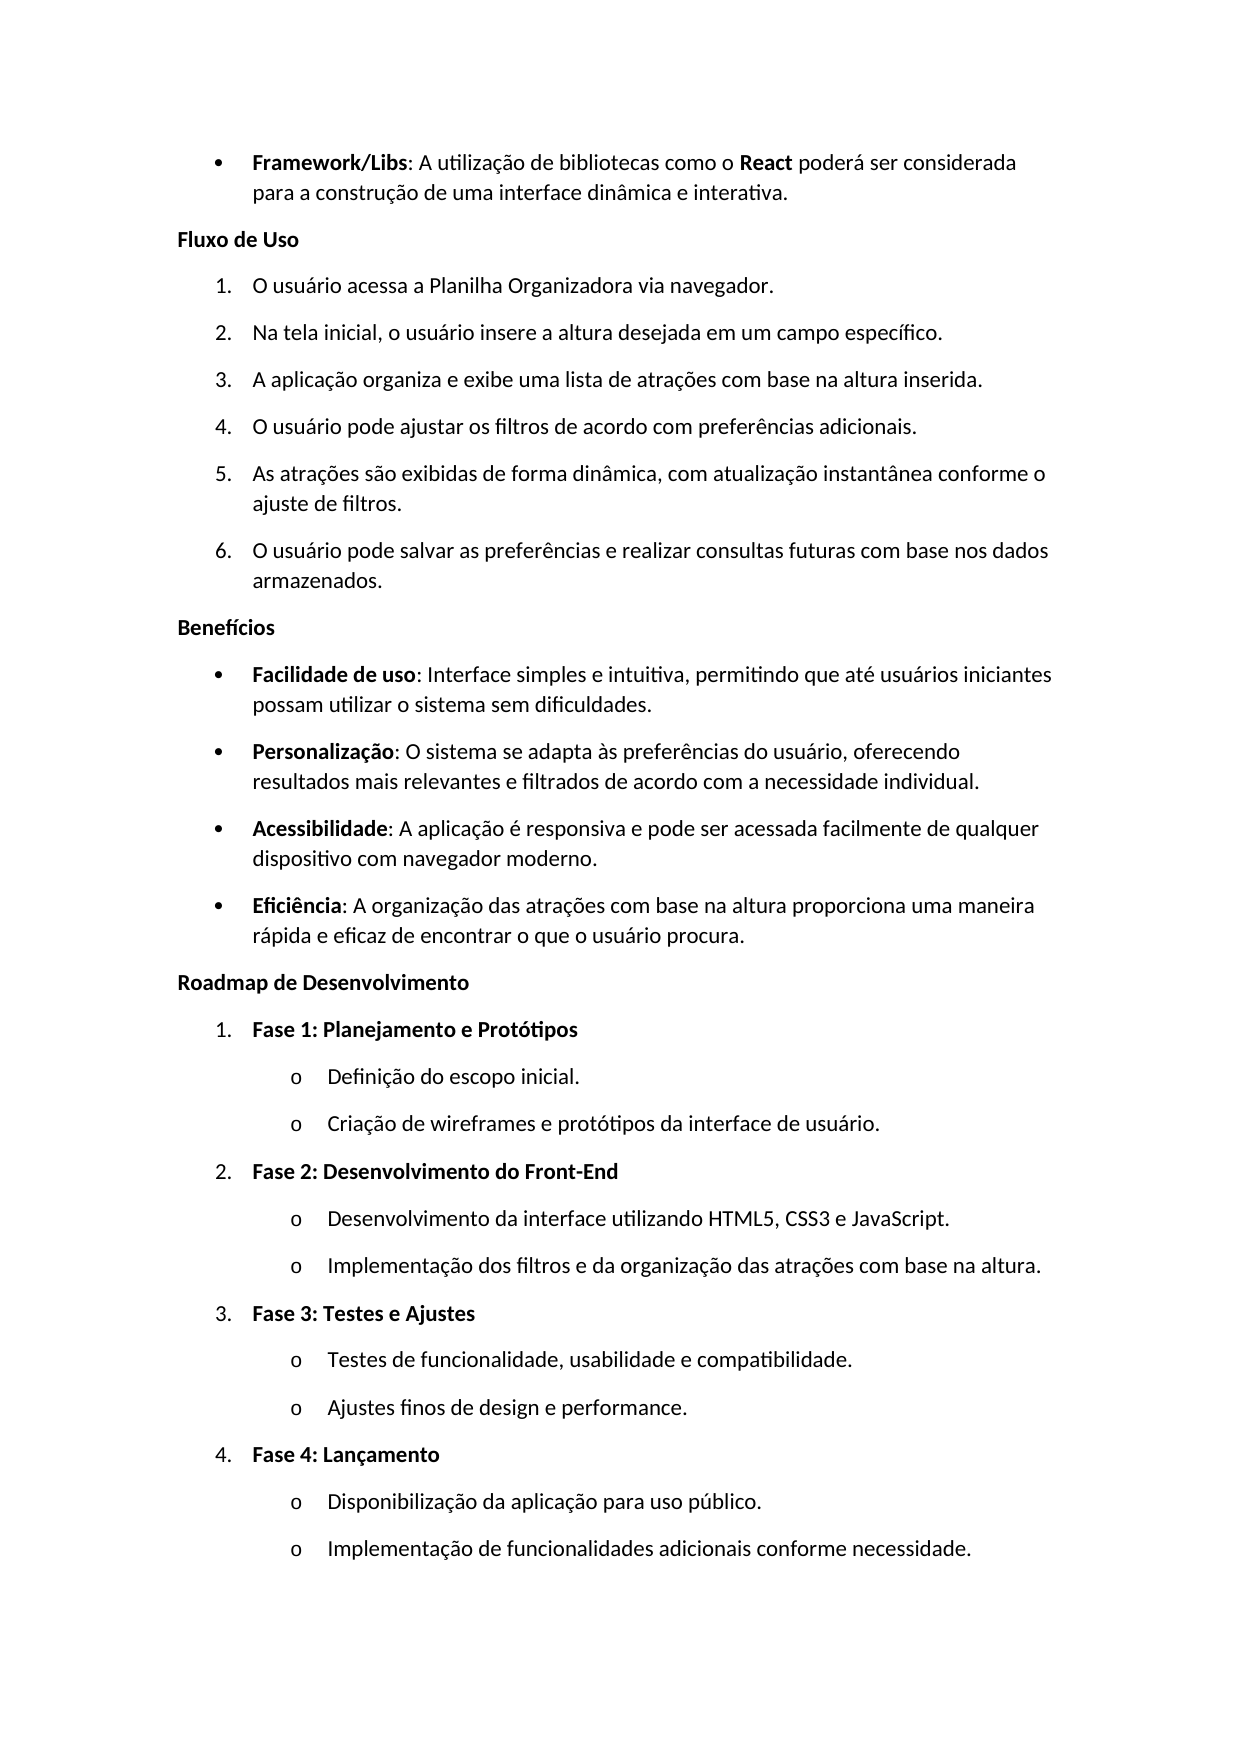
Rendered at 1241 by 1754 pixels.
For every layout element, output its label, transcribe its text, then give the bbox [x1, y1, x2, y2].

list A aplicação organiza e exibe uma lista de atrações com base na altura inserida. [215, 365, 1063, 393]
list Fase 2: Desenvolvimento do Front-End [215, 1157, 1063, 1185]
list Fase 3: Testes e Ajustes [215, 1299, 1063, 1327]
list Fase 4: Lançamento [215, 1440, 1063, 1468]
list Testes de funcionalidade, usabilidade e compatibilidade. [290, 1346, 1063, 1374]
list O usuário pode ajustar os filtros de acordo com preferências adicionais. [215, 412, 1063, 440]
list Definição do escopo inicial. [290, 1062, 1063, 1091]
list Desenvolvimento da interface utilizando HTML5, CSS3 e JavaScript. [290, 1204, 1063, 1232]
list Ajustes finos de design e performance. [290, 1393, 1063, 1421]
list As atrações são exibidas de forma dinâmica, com atualização instantânea conforme o ajuste de filtros. [215, 459, 1063, 517]
list Personalização: O sistema se adapta às preferências do usuário, oferecendo resultados mais relevantes e filtrados de acordo com a necessidade individual. [215, 737, 1063, 795]
list Implementação dos filtros e da organização das atrações com base na altura. [290, 1251, 1063, 1280]
list Facilidade de uso: Interface simples e intuitiva, permitindo que até usuários iniciantes possam utilizar o sistema sem dificuldades. [215, 660, 1063, 718]
list Disponibilização da aplicação para uso público. [290, 1487, 1063, 1516]
text Benefícios [177, 613, 1063, 641]
list Implementação de funcionalidades adicionais conforme necessidade. [290, 1534, 1063, 1563]
list Fase 1: Planejamento e Protótipos [215, 1015, 1063, 1043]
list O usuário acessa a Planilha Organizadora via navegador. [215, 272, 1063, 299]
list Framework/Libs: A utilização de bibliotecas como o React poderá ser considerada para a construção de uma interface dinâmica e interativa. [215, 148, 1063, 206]
list Eficiência: A organização das atrações com base na altura proporciona uma maneira rápida e eficaz de encontrar o que o usuário procura. [215, 891, 1063, 949]
text Fluxo de Uso [177, 225, 1063, 253]
list Na tela inicial, o usuário insere a altura desejada em um campo específico. [215, 318, 1063, 346]
text Roadmap de Desenvolvimento [177, 968, 1063, 996]
list Criação de wireframes e protótipos da interface de usuário. [290, 1109, 1063, 1138]
list O usuário pode salvar as preferências e realizar consultas futuras com base nos dados armazenados. [215, 536, 1063, 594]
list Acessibilidade: A aplicação é responsiva e pode ser acessada facilmente de qualquer dispositivo com navegador moderno. [215, 814, 1063, 872]
